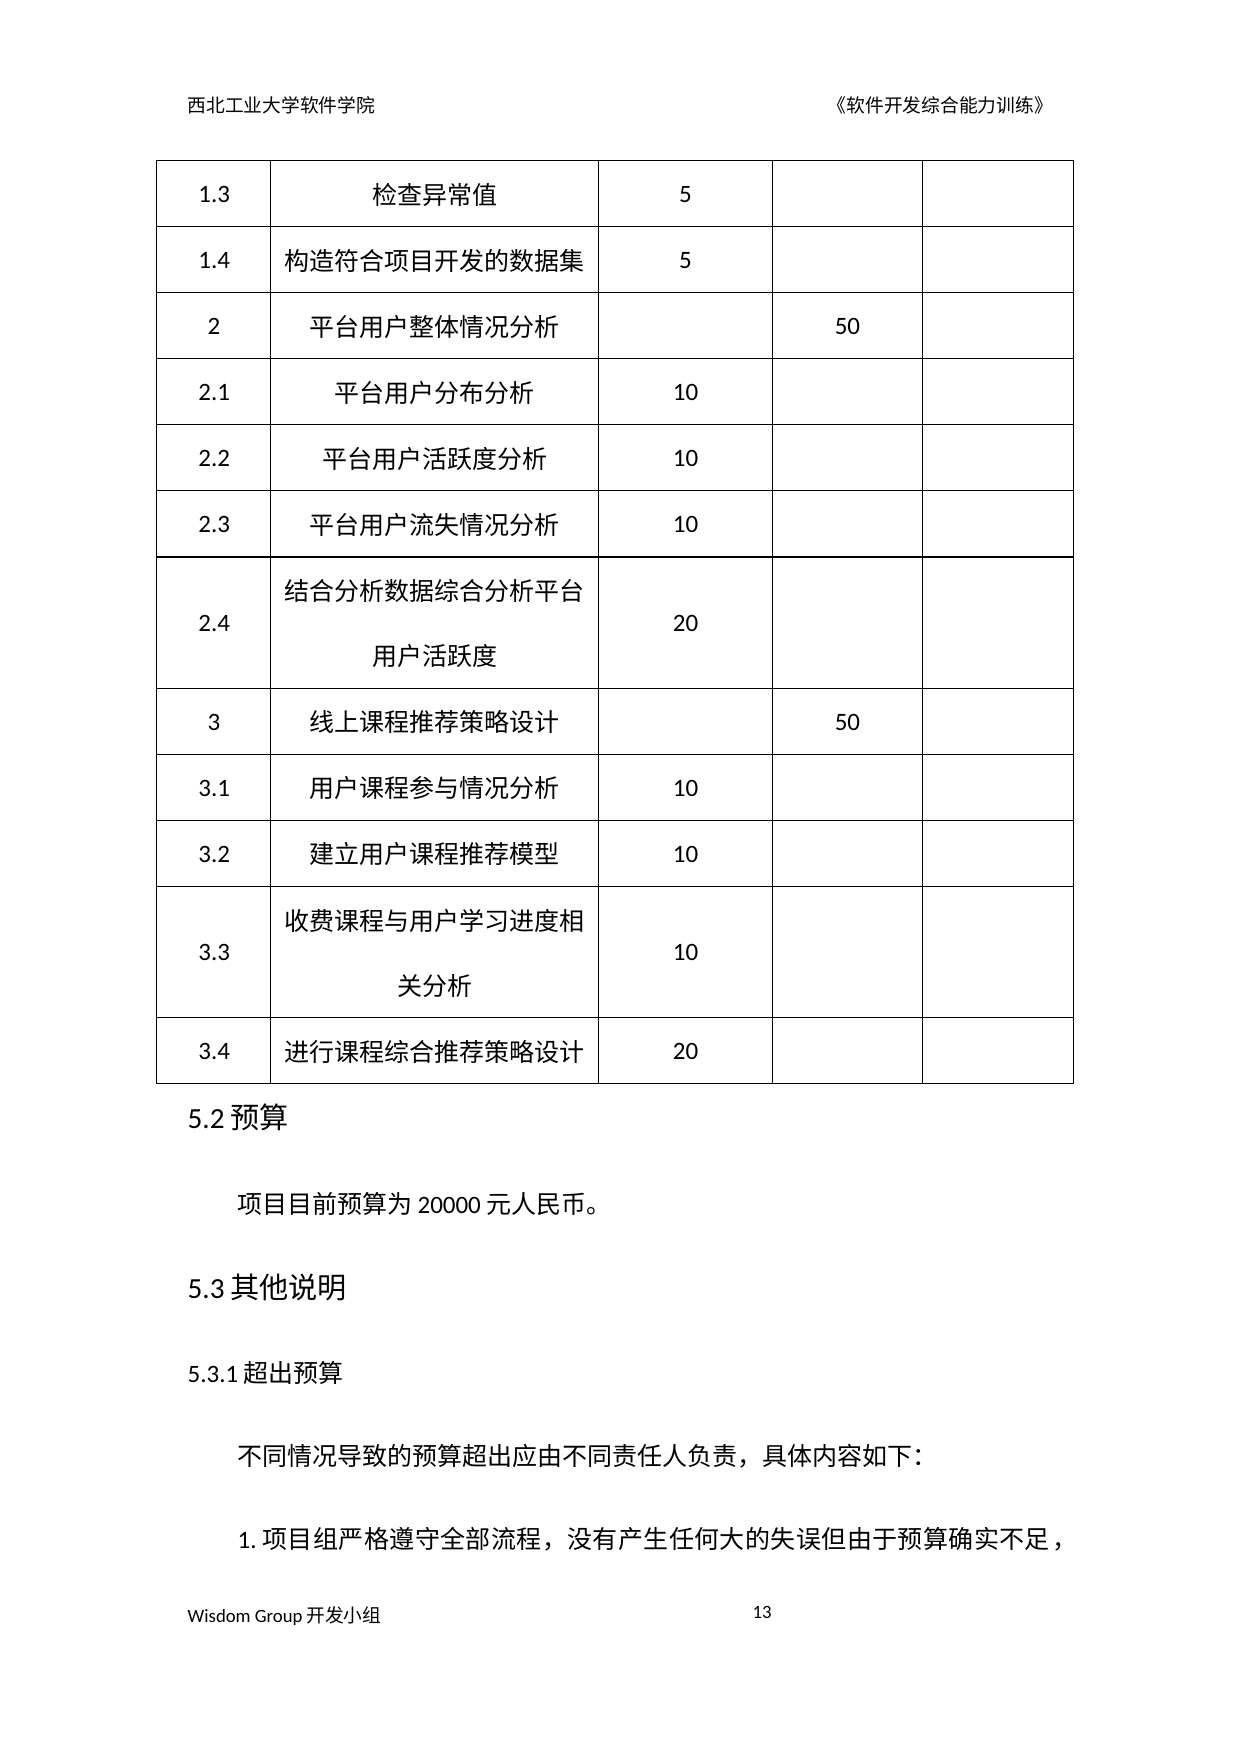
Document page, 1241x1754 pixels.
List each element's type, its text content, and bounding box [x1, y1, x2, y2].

table_cell [923, 1018, 1073, 1083]
table_cell 用户课程参与情况分析 [271, 755, 598, 819]
table_cell 收费课程与用户学习进度相关分析 [271, 887, 598, 1017]
table_cell [773, 1018, 922, 1083]
table_cell [923, 161, 1073, 226]
table_cell [923, 755, 1073, 819]
table_cell 20 [599, 1018, 772, 1083]
table_cell [923, 359, 1073, 424]
table_cell [923, 491, 1073, 556]
text 5.3其他说明 [187, 1253, 1053, 1318]
table_cell 平台用户分布分析 [271, 359, 598, 424]
table_cell [773, 887, 922, 1017]
table_cell 平台用户整体情况分析 [271, 293, 598, 358]
table_cell 3.3 [157, 887, 270, 1017]
table_cell [773, 821, 922, 886]
table_cell 2.3 [157, 491, 270, 556]
table_cell 检查异常值 [271, 161, 598, 226]
table_cell 2 [157, 293, 270, 358]
table_cell [773, 491, 922, 556]
table_cell [923, 227, 1073, 292]
table_cell [773, 359, 922, 424]
table_cell [773, 558, 922, 687]
table_cell 5 [599, 161, 772, 226]
table_cell [599, 689, 772, 753]
table_cell 1.4 [157, 227, 270, 292]
table_cell 20 [599, 558, 772, 687]
table_cell 5 [599, 227, 772, 292]
table_cell 10 [599, 491, 772, 556]
table_cell 3 [157, 689, 270, 753]
table_cell [773, 161, 922, 226]
text 5.2预算 [187, 1084, 1053, 1149]
text 不同情况导致的预算超出应由不同责任人负责，具体内容如下： [187, 1422, 1053, 1487]
table_cell 10 [599, 755, 772, 819]
table_cell 10 [599, 887, 772, 1017]
table_cell 3.4 [157, 1018, 270, 1083]
table_cell [923, 293, 1073, 358]
table_cell 构造符合项目开发的数据集 [271, 227, 598, 292]
table_cell 1.3 [157, 161, 270, 226]
table_cell [599, 293, 772, 358]
table_cell 平台用户流失情况分析 [271, 491, 598, 556]
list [187, 1505, 1053, 1570]
table_cell [923, 558, 1073, 687]
table_cell 平台用户活跃度分析 [271, 425, 598, 490]
text 项目目前预算为20000元人民币。 [187, 1170, 1053, 1235]
table_cell 建立用户课程推荐模型 [271, 821, 598, 886]
table_cell 2.4 [157, 558, 270, 687]
table_cell [923, 689, 1073, 753]
table_cell 3.1 [157, 755, 270, 819]
table_cell [773, 755, 922, 819]
table_cell 结合分析数据综合分析平台用户活跃度 [271, 558, 598, 687]
table_cell [773, 425, 922, 490]
table_cell 线上课程推荐策略设计 [271, 689, 598, 753]
table_cell 进行课程综合推荐策略设计 [271, 1018, 598, 1083]
table_cell [923, 821, 1073, 886]
table_cell 2.1 [157, 359, 270, 424]
table_cell [773, 227, 922, 292]
table_cell 10 [599, 359, 772, 424]
table_cell [923, 425, 1073, 490]
table_cell 50 [773, 293, 922, 358]
table_cell 10 [599, 425, 772, 490]
table_cell 2.2 [157, 425, 270, 490]
table_cell 3.2 [157, 821, 270, 886]
table_cell [923, 887, 1073, 1017]
table_cell 50 [773, 689, 922, 753]
text 5.3.1超出预算 [187, 1339, 1053, 1404]
table_cell 10 [599, 821, 772, 886]
